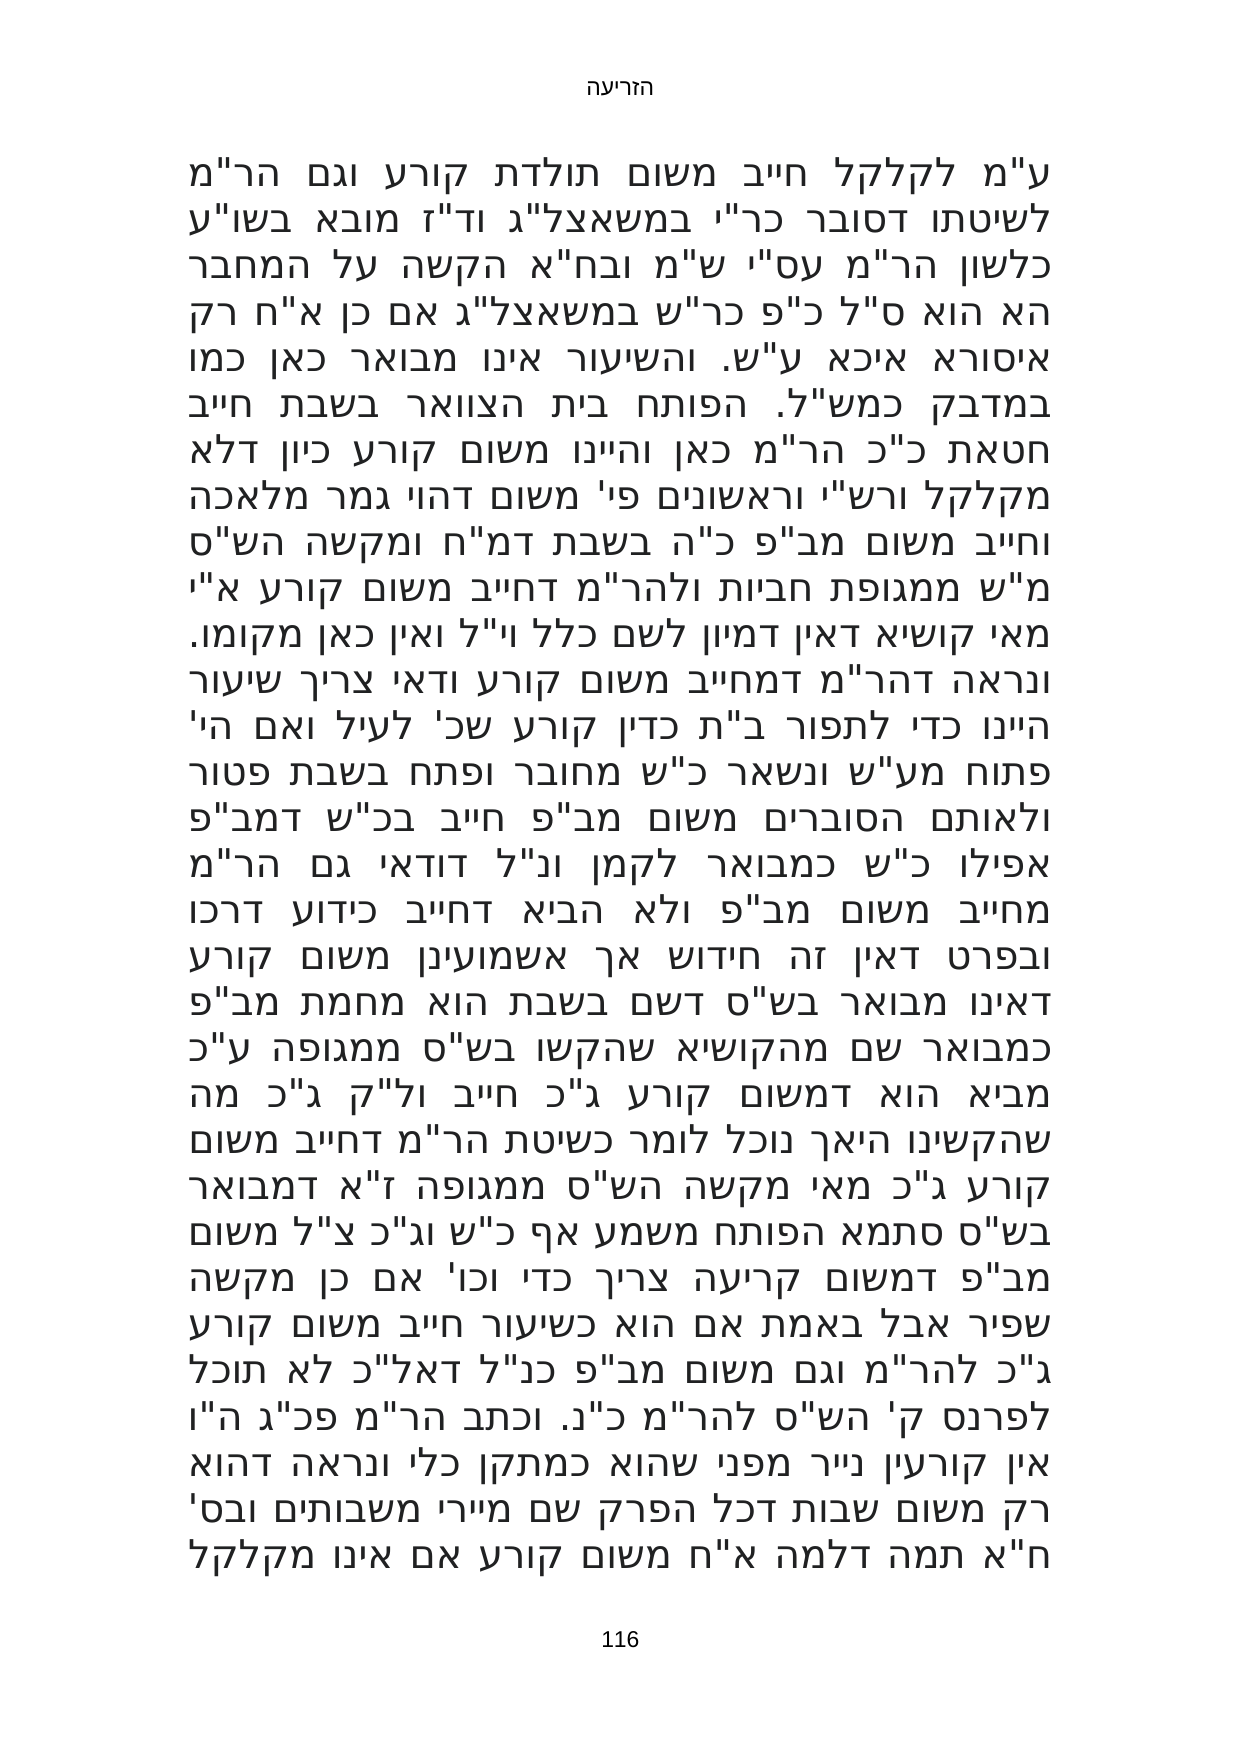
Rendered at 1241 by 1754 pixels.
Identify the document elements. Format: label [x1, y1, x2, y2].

text [187, 150, 1053, 1577]
